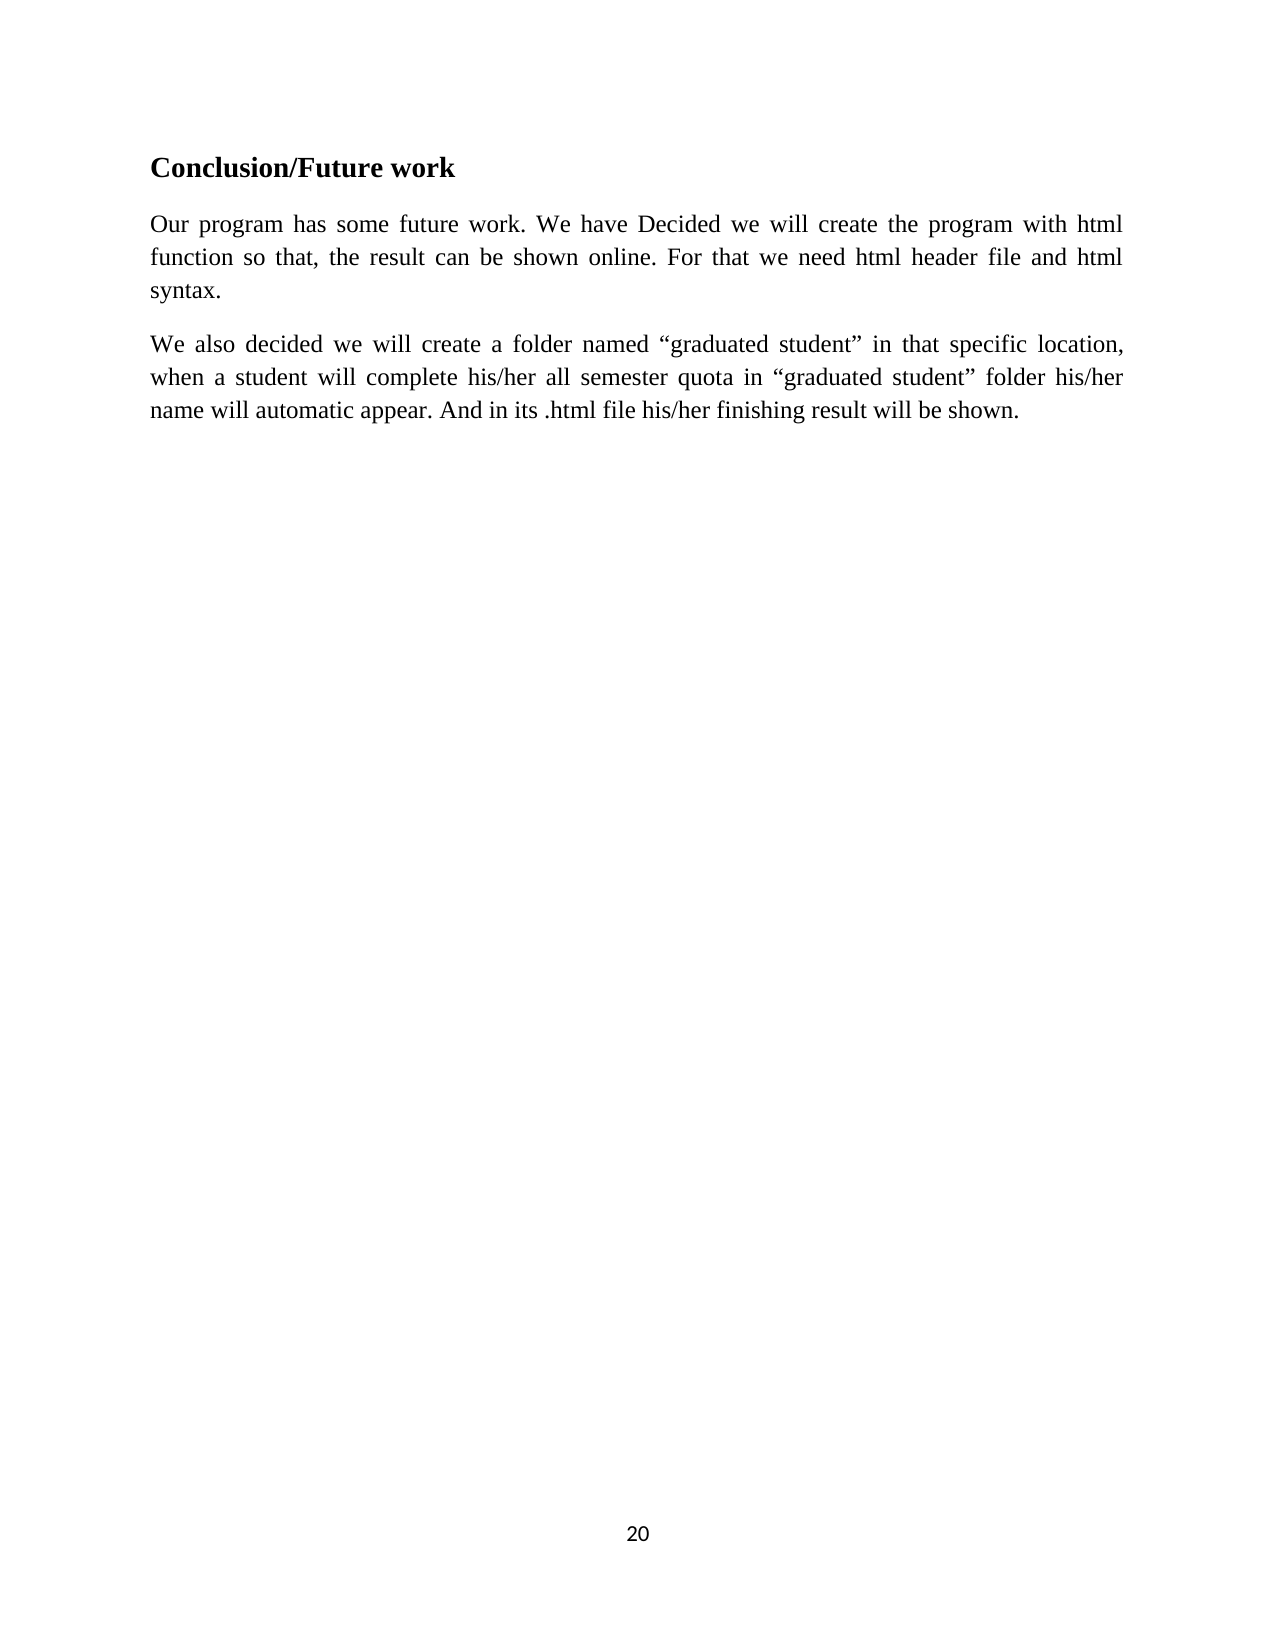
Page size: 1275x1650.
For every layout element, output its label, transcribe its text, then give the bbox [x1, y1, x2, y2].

text Conclusion/Future work [150, 150, 1125, 183]
text We also decided we will create a folder named “graduated student” in that specific location, when a student will complete his/her all semester quota in “graduated student” folder his/her name will automatic appear. And in its .html file his/her finishing result will be shown. [150, 329, 1125, 424]
text Our program has some future work. We have Decided we will create the program with html function so that, the result can be shown online. For that we need html header file and html syntax. [150, 209, 1125, 304]
